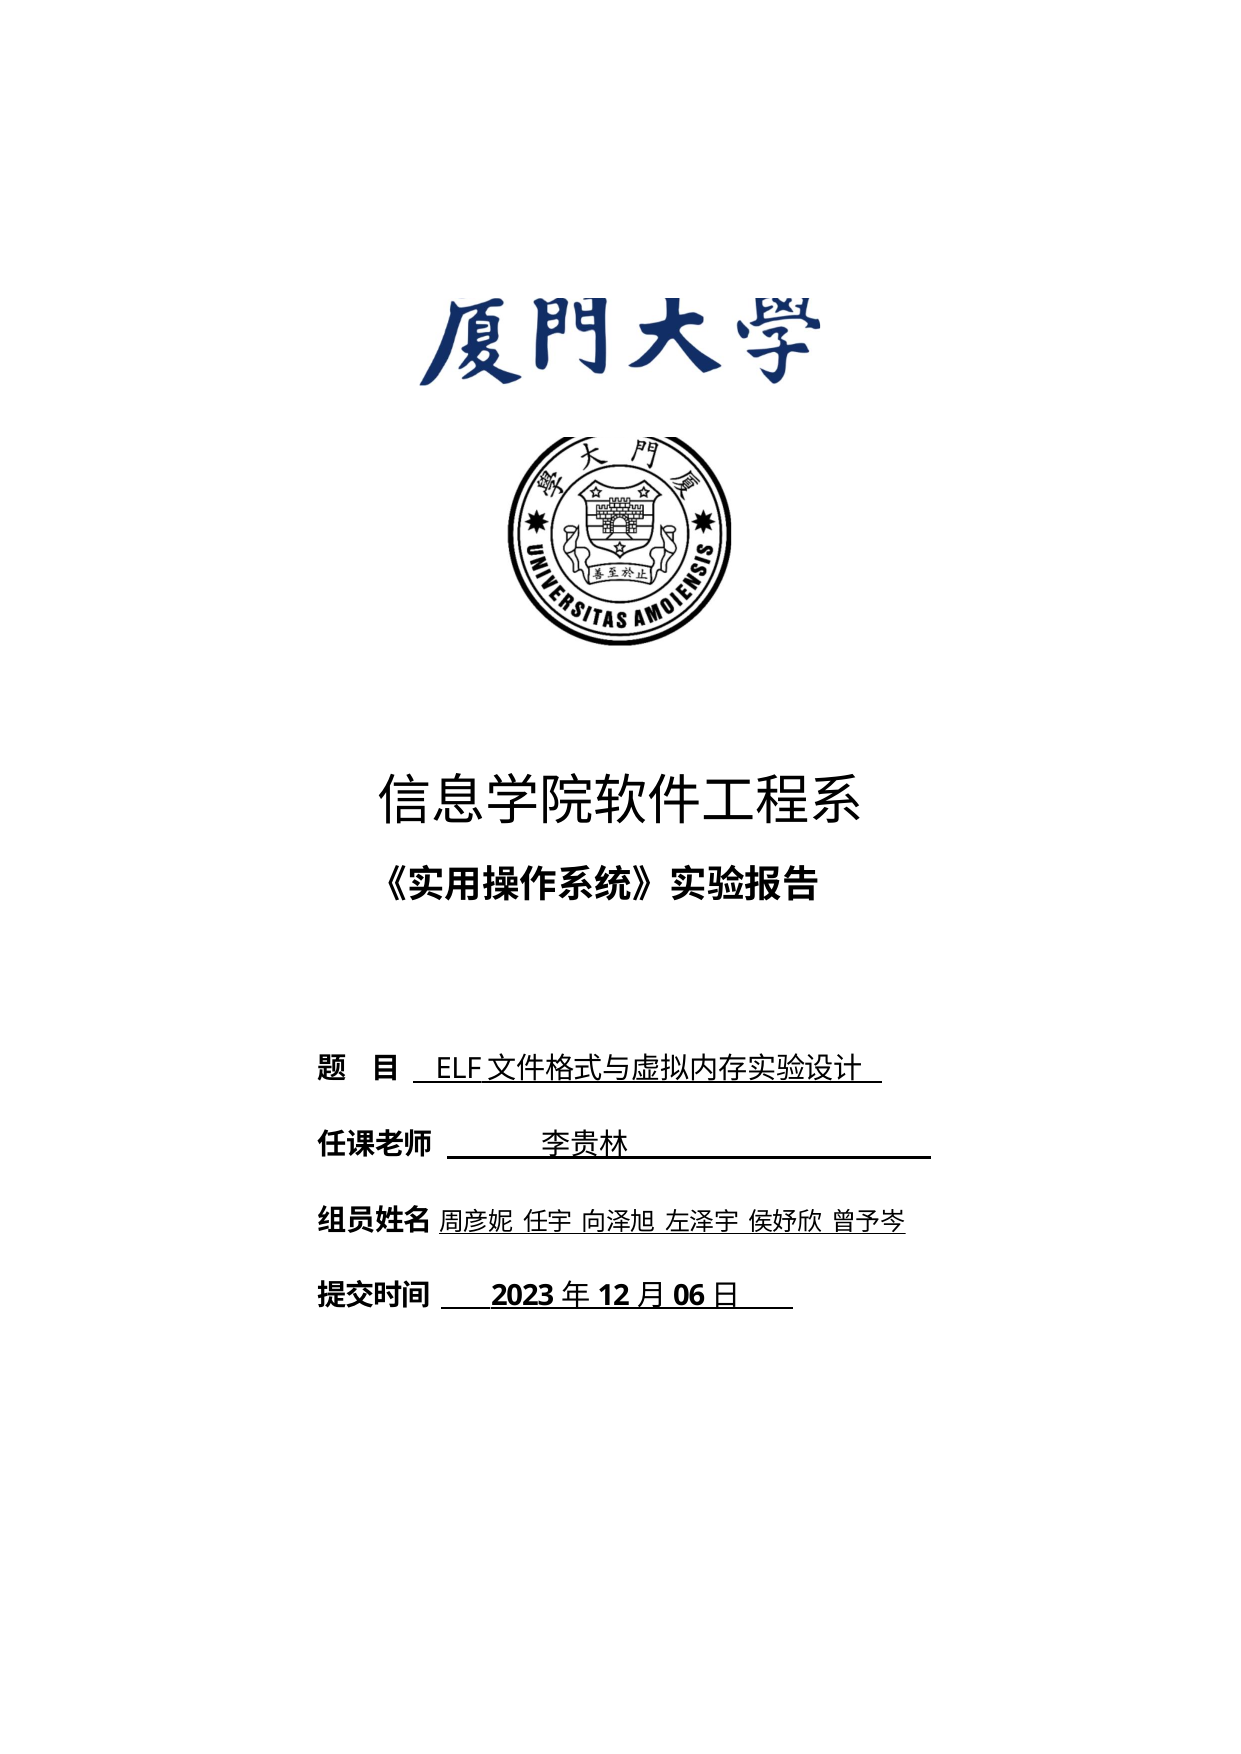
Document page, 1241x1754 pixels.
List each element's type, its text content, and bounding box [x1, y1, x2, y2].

text 任课老师 李贵林 组员姓名 周彦妮 任宇 向泽旭 左泽宇 侯妤欣 曾予岑 [317, 1120, 945, 1239]
text 信息学院软件工程系 《实用操作系统》实验报告 [369, 757, 871, 909]
picture [419, 298, 821, 386]
picture [507, 437, 732, 646]
text 题 目 ELF文件格式与虚拟内存实验设计 [317, 1046, 1054, 1087]
text 提交时间 2023 年 12 月 06 日 [317, 1273, 1054, 1313]
